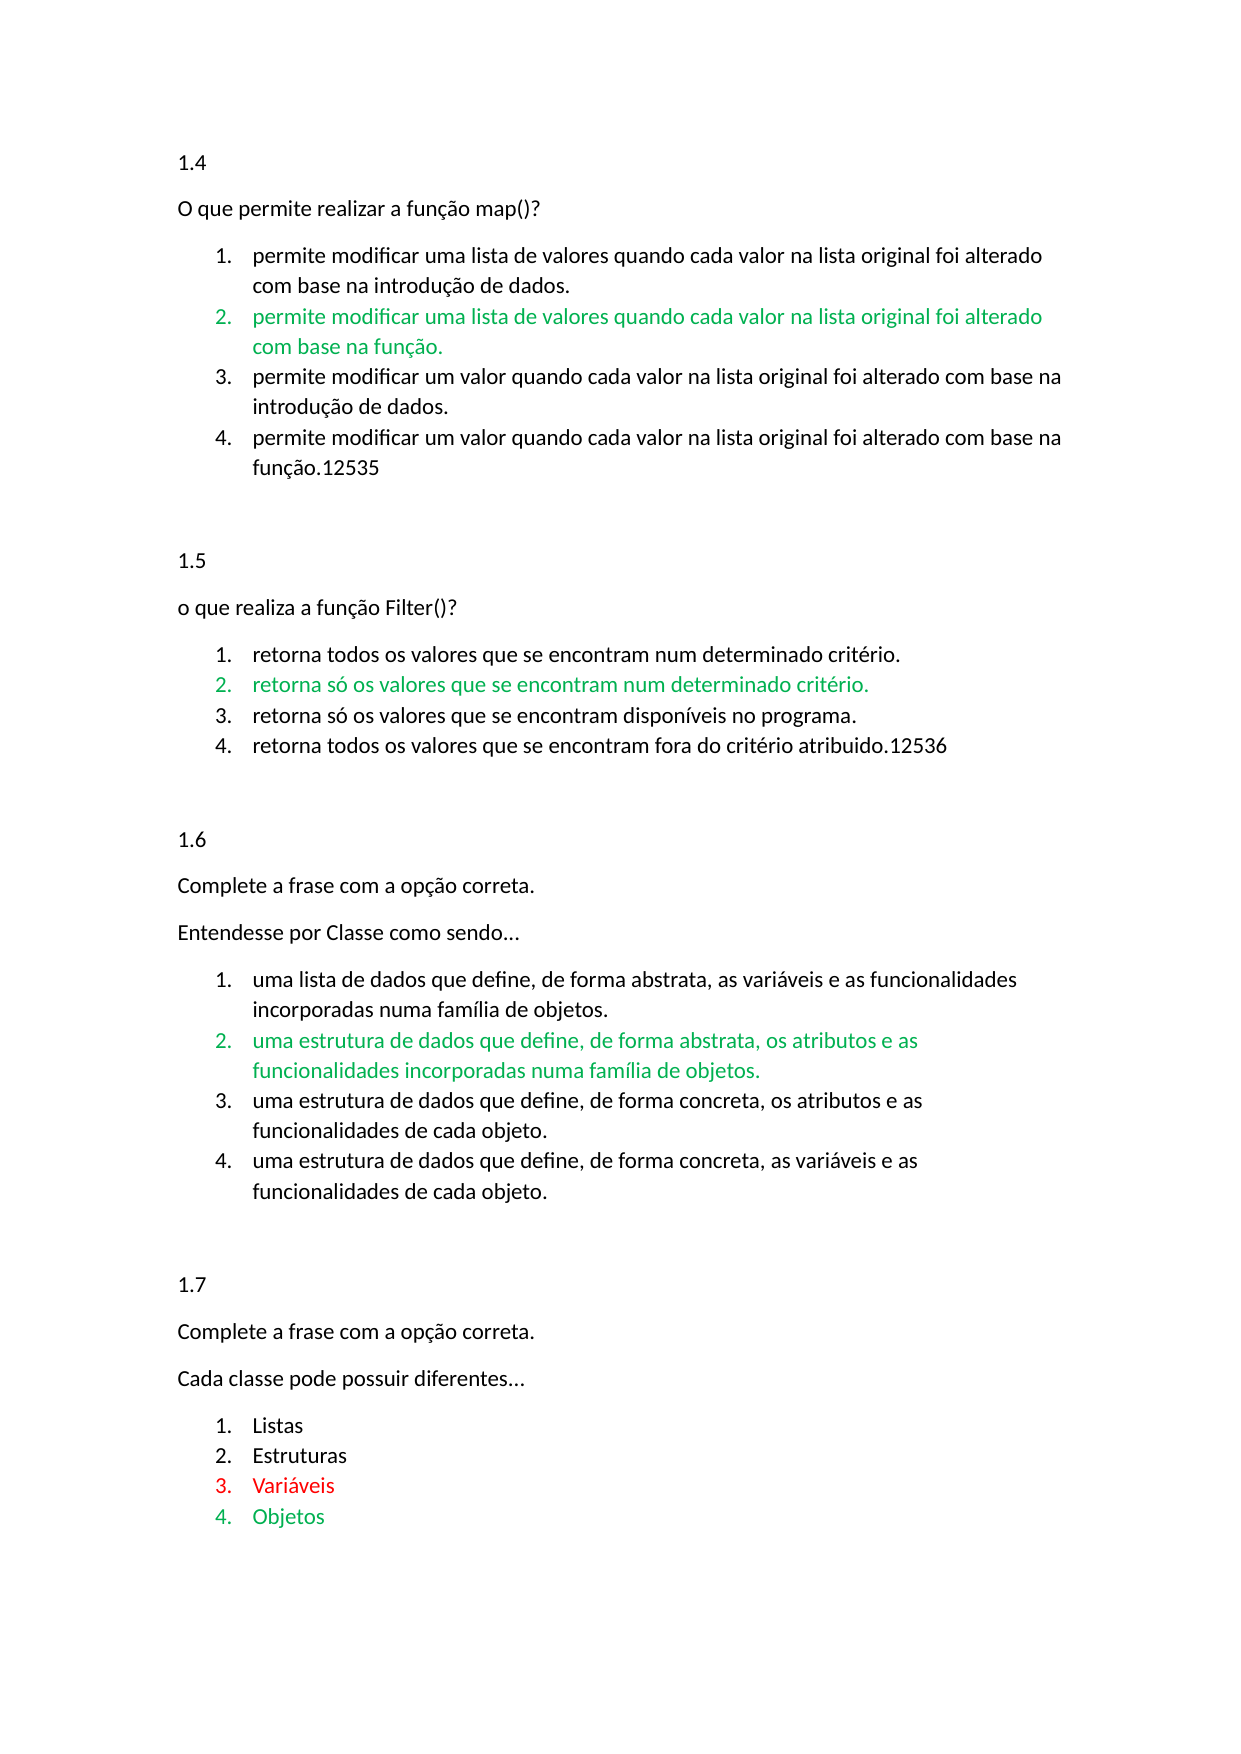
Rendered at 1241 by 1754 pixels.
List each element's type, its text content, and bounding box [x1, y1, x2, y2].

list retorna todos os valores que se encontram num determinado critério. [215, 640, 1063, 668]
text Complete a frase com a opção correta. [177, 872, 1063, 899]
text 1.4 [177, 148, 1063, 176]
list uma estrutura de dados que define, de forma concreta, as variáveis e as funcionalidades de cada objeto. [215, 1147, 1063, 1205]
text 1.7 [177, 1271, 1063, 1298]
text Cada classe pode possuir diferentes... [177, 1364, 1063, 1392]
list Estruturas [215, 1441, 1063, 1469]
list Variáveis [215, 1472, 1063, 1499]
text 1.6 [177, 825, 1063, 853]
list Listas [215, 1411, 1063, 1439]
list permite modificar um valor quando cada valor na lista original foi alterado com base na função.12535 [215, 423, 1063, 481]
text o que realiza a função Filter()? [177, 593, 1063, 621]
list uma estrutura de dados que define, de forma abstrata, os atributos e as funcionalidades incorporadas numa família de objetos. [215, 1026, 1063, 1084]
list permite modificar uma lista de valores quando cada valor na lista original foi alterado com base na função. [215, 302, 1063, 360]
text 1.5 [177, 547, 1063, 574]
text Complete a frase com a opção correta. [177, 1317, 1063, 1345]
list retorna só os valores que se encontram num determinado critério. [215, 671, 1063, 698]
text O que permite realizar a função map()? [177, 194, 1063, 222]
list uma estrutura de dados que define, de forma concreta, os atributos e as funcionalidades de cada objeto. [215, 1086, 1063, 1144]
text Entendesse por Classe como sendo... [177, 918, 1063, 946]
list uma lista de dados que define, de forma abstrata, as variáveis e as funcionalidades incorporadas numa família de objetos. [215, 965, 1063, 1023]
list permite modificar um valor quando cada valor na lista original foi alterado com base na introdução de dados. [215, 362, 1063, 420]
list retorna todos os valores que se encontram fora do critério atribuido.12536 [215, 731, 1063, 759]
list retorna só os valores que se encontram disponíveis no programa. [215, 701, 1063, 729]
list Objetos [215, 1502, 1063, 1530]
list permite modificar uma lista de valores quando cada valor na lista original foi alterado com base na introdução de dados. [215, 241, 1063, 299]
